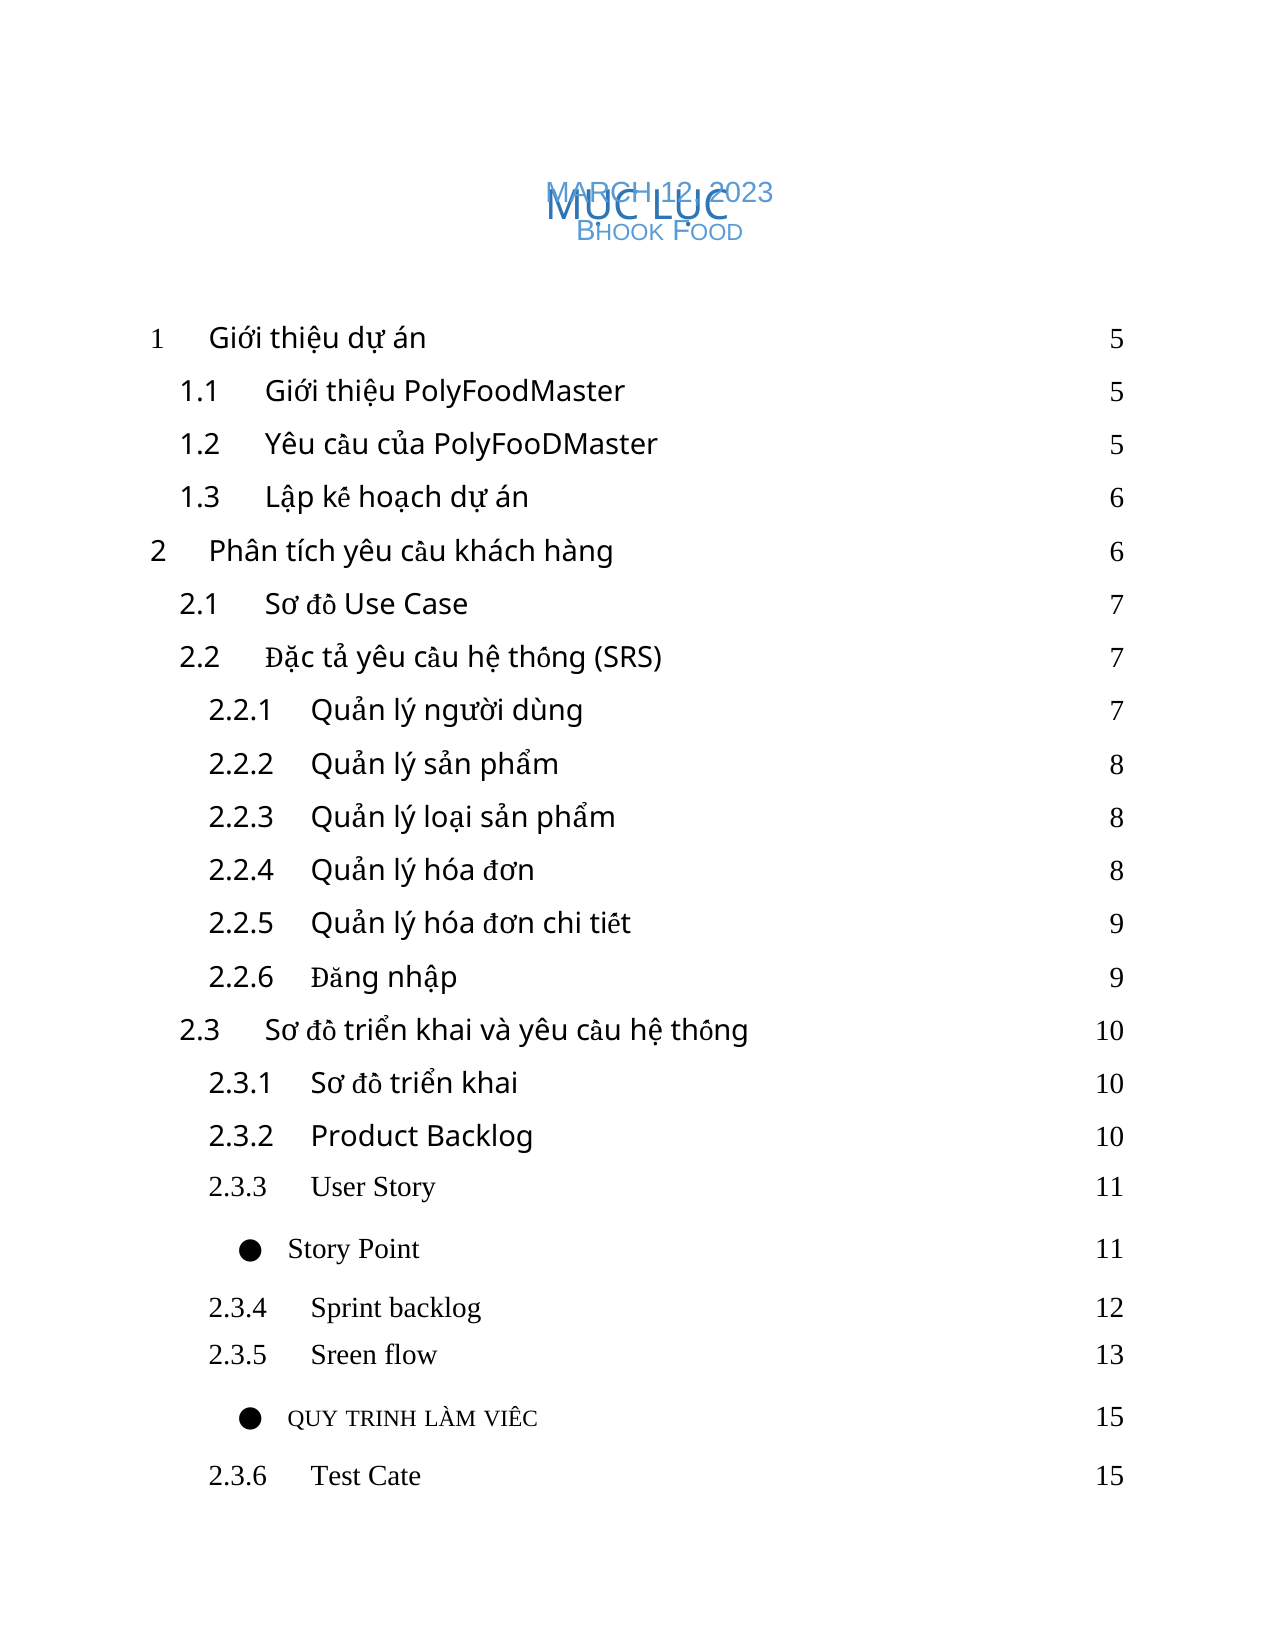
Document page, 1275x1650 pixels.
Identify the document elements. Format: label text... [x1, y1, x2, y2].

text MỤC LỤC [150, 175, 1125, 314]
